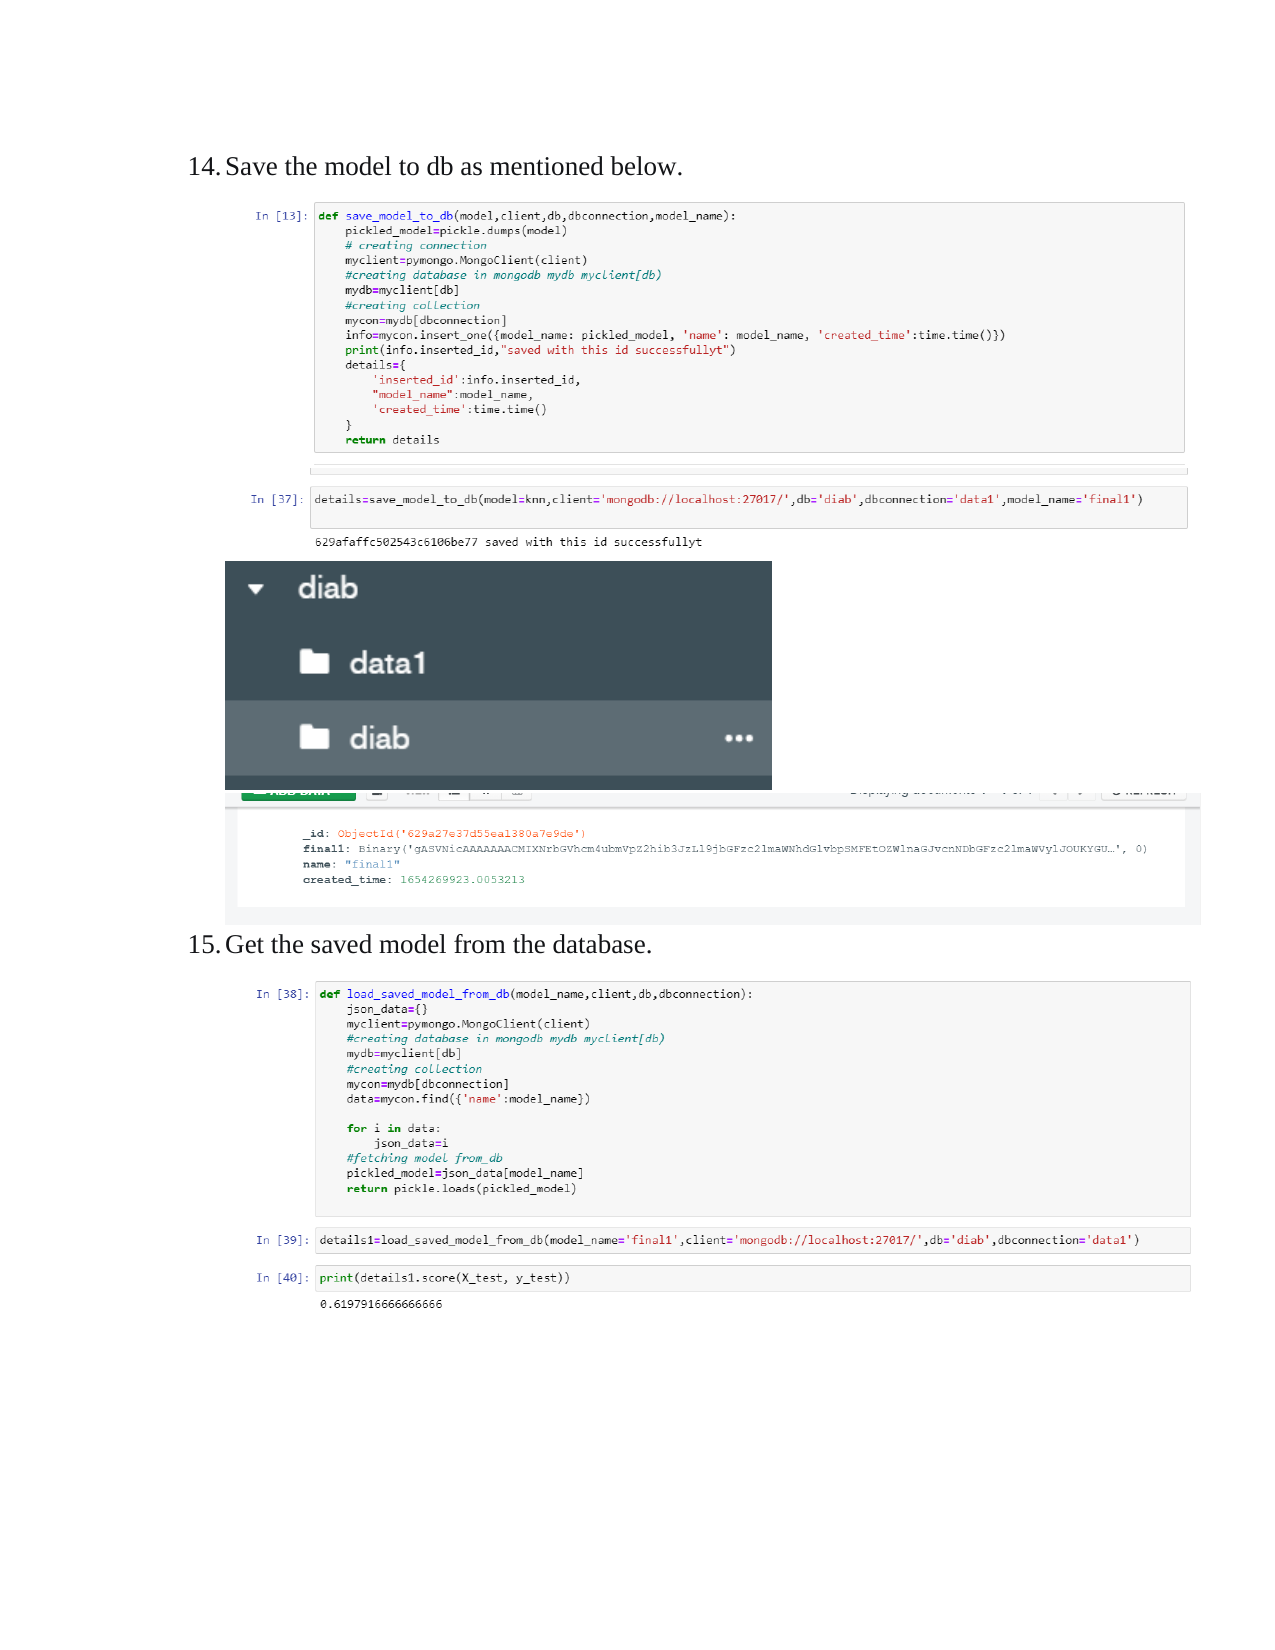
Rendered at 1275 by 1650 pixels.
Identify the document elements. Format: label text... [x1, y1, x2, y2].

picture [225, 793, 1200, 925]
picture [225, 468, 1200, 558]
picture [225, 963, 1200, 1324]
picture [225, 185, 1200, 465]
picture [225, 561, 772, 790]
